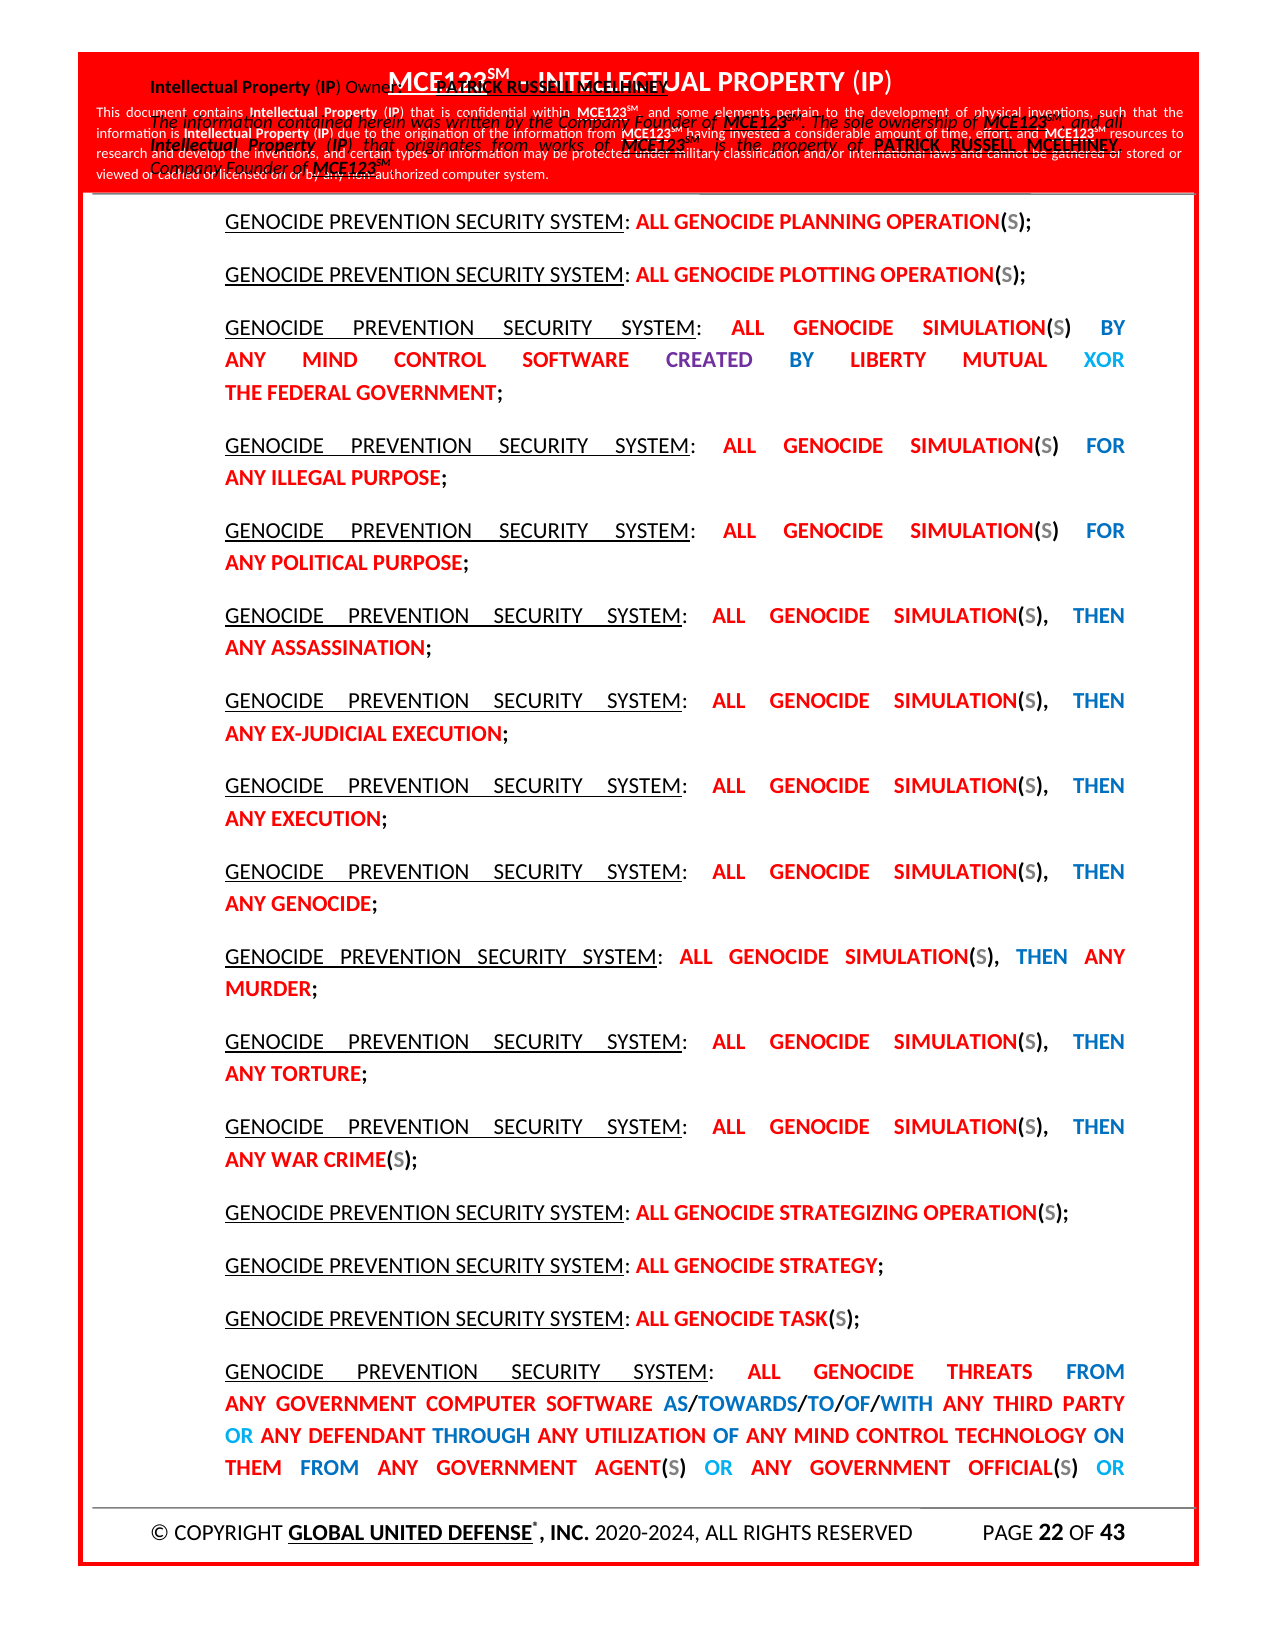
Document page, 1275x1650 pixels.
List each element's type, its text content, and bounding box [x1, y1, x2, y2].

text GENOCIDE PREVENTION SECURITY SYSTEM: ALL GENOCIDE SIMULATION(S), THEN ANY EX-JUDICIAL EXECUTION; [225, 686, 1125, 747]
text GENOCIDE PREVENTION SECURITY SYSTEM: ALL GENOCIDE PLOTTING OPERATION(S); [225, 260, 1125, 288]
text GENOCIDE PREVENTION SECURITY SYSTEM: ALL GENOCIDE SIMULATION(S), THEN ANY WAR CRIME(S); [225, 1112, 1125, 1173]
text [225, 1357, 1125, 1481]
text GENOCIDE PREVENTION SECURITY SYSTEM: ALL GENOCIDE SIMULATION(S), THEN ANY EXECUTION; [225, 772, 1125, 832]
text GENOCIDE PREVENTION SECURITY SYSTEM: ALL GENOCIDE TASK(S); [225, 1304, 1125, 1332]
text GENOCIDE PREVENTION SECURITY SYSTEM: ALL GENOCIDE SIMULATION(S), THEN ANY GENOCIDE; [225, 857, 1125, 917]
text GENOCIDE PREVENTION SECURITY SYSTEM: ALL GENOCIDE SIMULATION(S), THEN ANY ASSASSINATION; [225, 601, 1125, 661]
text GENOCIDE PREVENTION SECURITY SYSTEM: ALL GENOCIDE SIMULATION(S) FOR ANY ILLEGAL PURPOSE; [225, 431, 1125, 491]
text GENOCIDE PREVENTION SECURITY SYSTEM: ALL GENOCIDE STRATEGIZING OPERATION(S); [225, 1198, 1125, 1226]
text GENOCIDE PREVENTION SECURITY SYSTEM: ALL GENOCIDE STRATEGY; [225, 1251, 1125, 1279]
text GENOCIDE PREVENTION SECURITY SYSTEM: ALL GENOCIDE SIMULATION(S) BY ANY MIND CONTROL SOFTWARE CREATED BY LIBERTY MUTUAL XOR THE FEDERAL GOVERNMENT; [225, 313, 1125, 406]
text GENOCIDE PREVENTION SECURITY SYSTEM: ALL GENOCIDE SIMULATION(S) FOR ANY POLITICAL PURPOSE; [225, 516, 1125, 576]
text GENOCIDE PREVENTION SECURITY SYSTEM: ALL GENOCIDE PLANNING OPERATION(S); [225, 207, 1125, 235]
text GENOCIDE PREVENTION SECURITY SYSTEM: ALL GENOCIDE SIMULATION(S), THEN ANY MURDER; [225, 942, 1125, 1002]
text GENOCIDE PREVENTION SECURITY SYSTEM: ALL GENOCIDE SIMULATION(S), THEN ANY TORTURE; [225, 1027, 1125, 1087]
